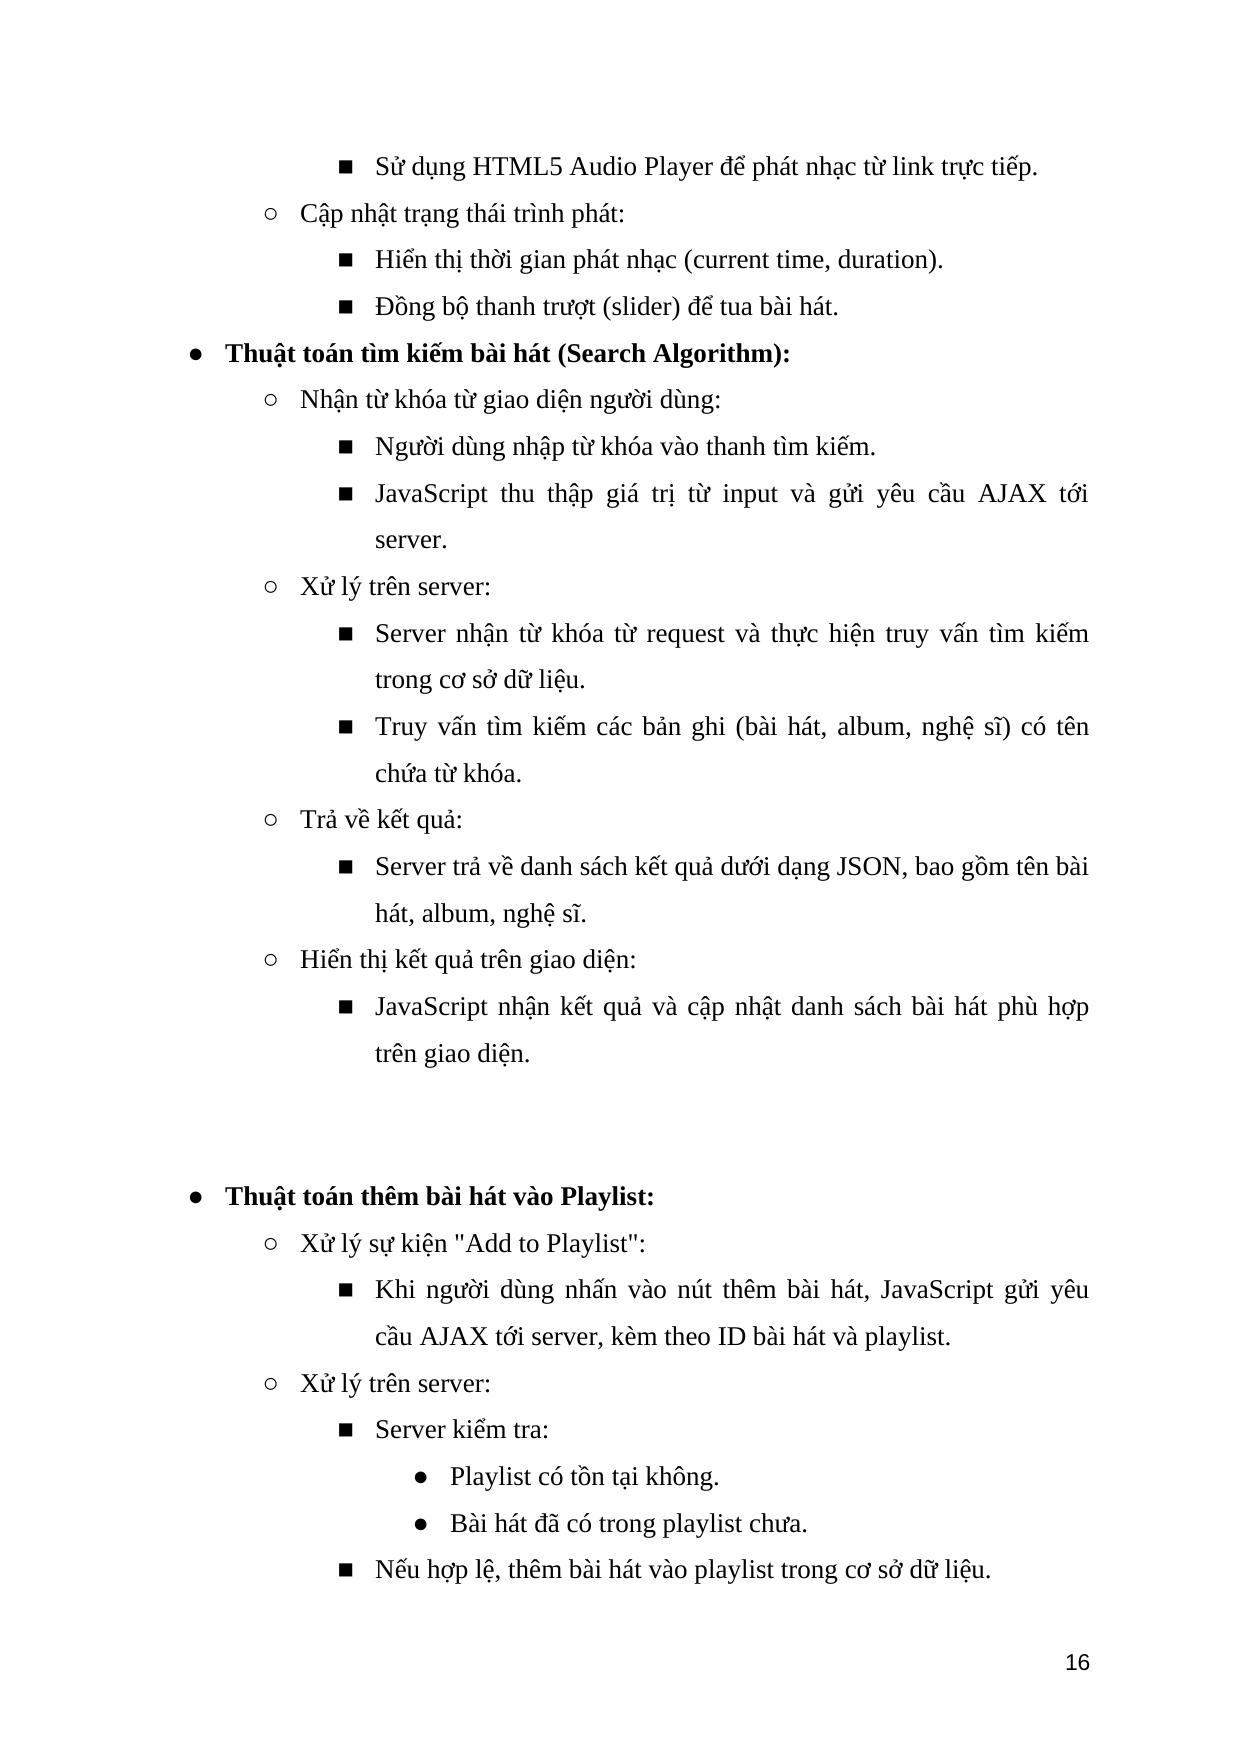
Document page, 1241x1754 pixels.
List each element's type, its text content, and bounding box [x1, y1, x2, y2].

list Hiển thị thời gian phát nhạc (current time, duration). [337, 243, 1090, 274]
list Server nhận từ khóa từ request và thực hiện truy vấn tìm kiếm trong cơ sở dữ liệu. [337, 617, 1090, 694]
list Thuật toán thêm bài hát vào Playlist: [187, 1180, 1090, 1211]
list Xử lý trên server: [262, 1367, 1090, 1398]
list Khi người dùng nhấn vào nút thêm bài hát, JavaScript gửi yêu cầu AJAX tới server, kèm theo ID bài hát và playlist. [337, 1273, 1090, 1351]
list Hiển thị kết quả trên giao diện: [262, 943, 1090, 974]
list Trả về kết quả: [262, 803, 1090, 834]
list Bài hát đã có trong playlist chưa. [412, 1507, 1090, 1538]
list Cập nhật trạng thái trình phát: [262, 197, 1090, 228]
list Server trả về danh sách kết quả dưới dạng JSON, bao gồm tên bài hát, album, nghệ sĩ. [337, 850, 1090, 928]
list Đồng bộ thanh trượt (slider) để tua bài hát. [337, 290, 1090, 321]
list Người dùng nhập từ khóa vào thanh tìm kiếm. [337, 430, 1090, 461]
list Server kiểm tra: [337, 1413, 1090, 1444]
list Nếu hợp lệ, thêm bài hát vào playlist trong cơ sở dữ liệu. [337, 1553, 1090, 1584]
list Truy vấn tìm kiếm các bản ghi (bài hát, album, nghệ sĩ) có tên chứa từ khóa. [337, 710, 1090, 788]
list Xử lý trên server: [262, 570, 1090, 601]
list Thuật toán tìm kiếm bài hát (Search Algorithm): [187, 337, 1090, 368]
list JavaScript nhận kết quả và cập nhật danh sách bài hát phù hợp trên giao diện. [337, 990, 1090, 1068]
list JavaScript thu thập giá trị từ input và gửi yêu cầu AJAX tới server. [337, 477, 1090, 554]
list Playlist có tồn tại không. [412, 1460, 1090, 1491]
list Xử lý sự kiện "Add to Playlist": [262, 1227, 1090, 1258]
list Nhận từ khóa từ giao diện người dùng: [262, 383, 1090, 414]
list Sử dụng HTML5 Audio Player để phát nhạc từ link trực tiếp. [337, 150, 1090, 181]
